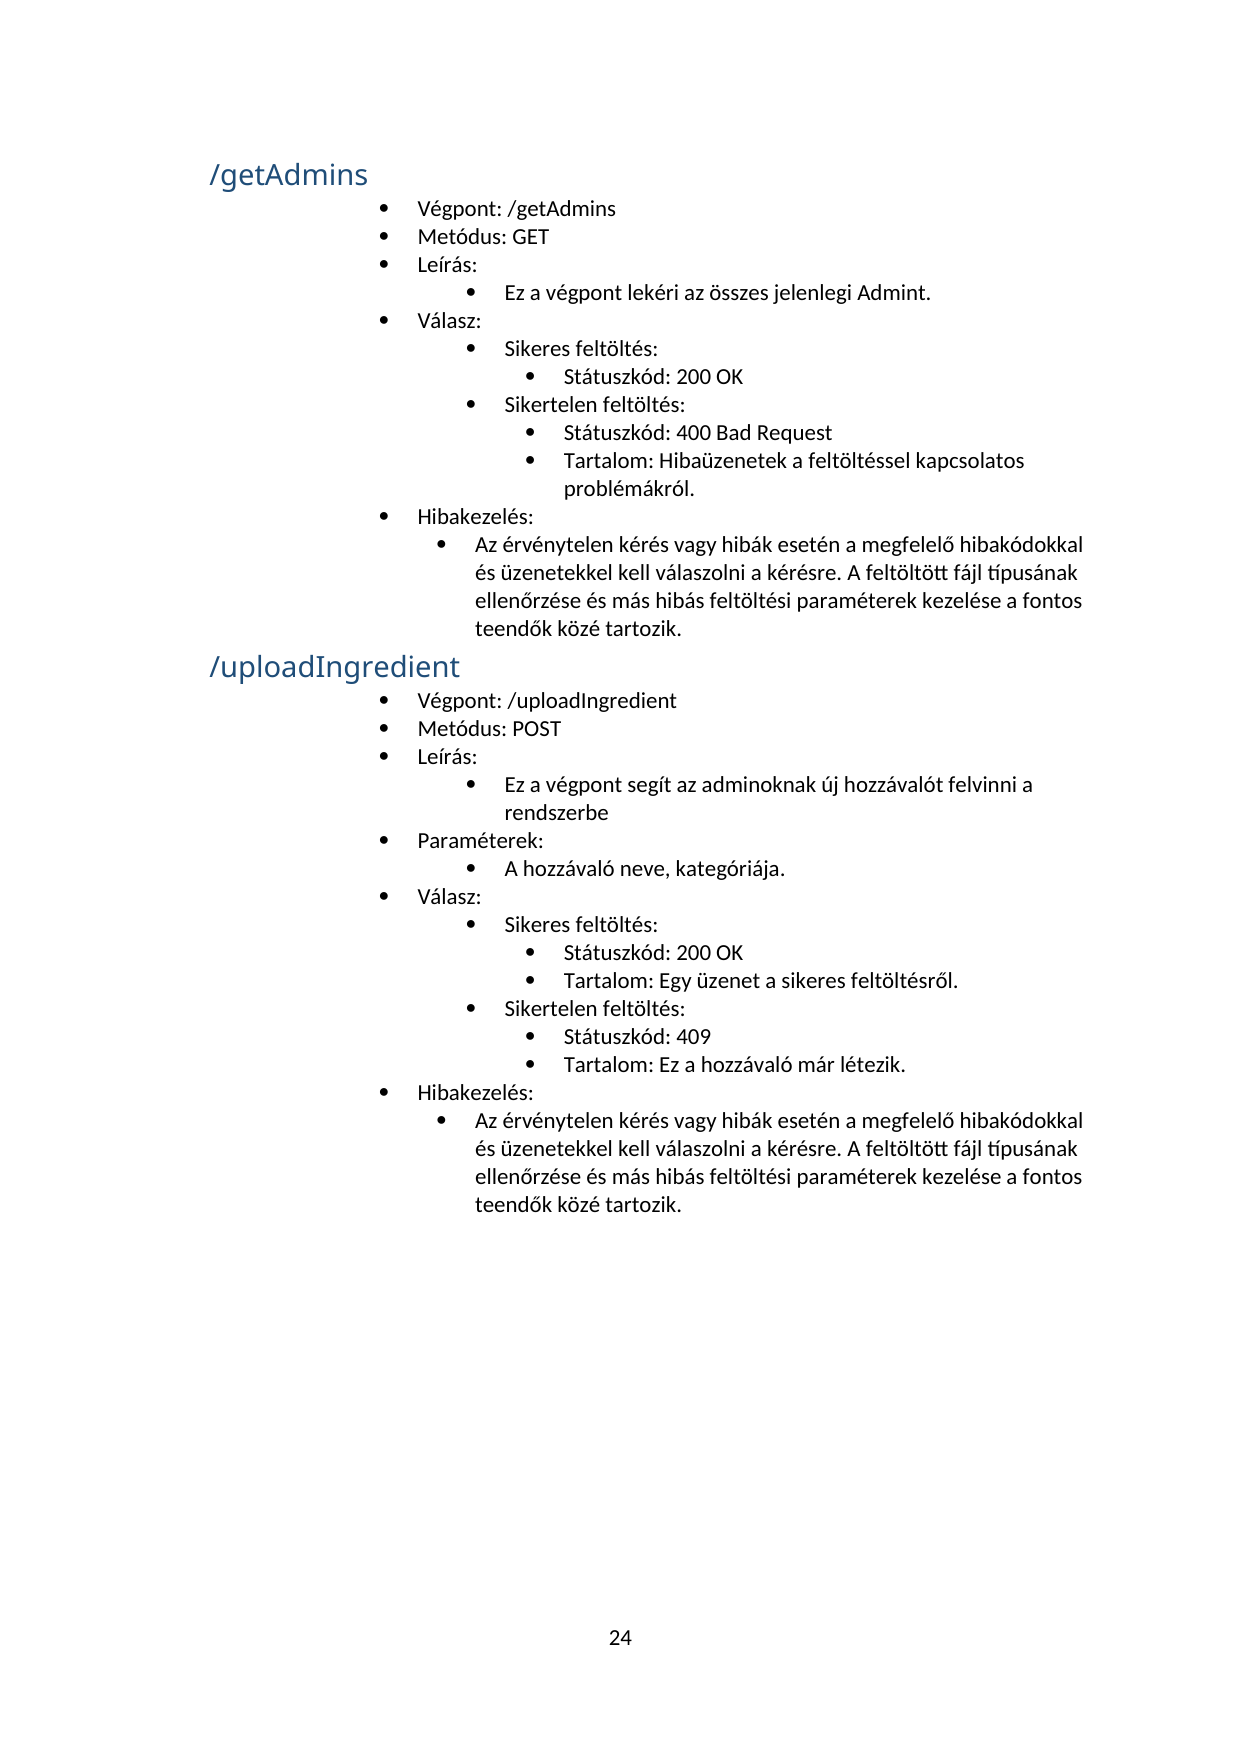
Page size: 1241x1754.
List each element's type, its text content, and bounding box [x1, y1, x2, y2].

list Paraméterek: [380, 826, 1090, 854]
list Hibakezelés: [380, 502, 1090, 530]
list Tartalom: Hibaüzenetek a feltöltéssel kapcsolatos problémákról. [526, 446, 1090, 502]
list Ez a végpont segít az adminoknak új hozzávalót felvinni a rendszerbe [467, 770, 1090, 826]
list Státuszkód: 200 OK [526, 938, 1090, 966]
list Metódus: GET [380, 222, 1090, 250]
list Tartalom: Egy üzenet a sikeres feltöltésről. [526, 966, 1090, 994]
list Tartalom: Ez a hozzávaló már létezik. [526, 1050, 1090, 1078]
subtitle /uploadIngredient [150, 646, 1090, 686]
list A hozzávaló neve, kategóriája. [467, 854, 1090, 882]
list Metódus: POST [380, 714, 1090, 742]
list Sikertelen feltöltés: [467, 390, 1090, 418]
list Az érvénytelen kérés vagy hibák esetén a megfelelő hibakódokkal és üzenetekkel kell válaszolni a kérésre. A feltöltött fájl típusának ellenőrzése és más hibás feltöltési paraméterek kezelése a fontos teendők közé tartozik. [437, 1106, 1090, 1218]
list Az érvénytelen kérés vagy hibák esetén a megfelelő hibakódokkal és üzenetekkel kell válaszolni a kérésre. A feltöltött fájl típusának ellenőrzése és más hibás feltöltési paraméterek kezelése a fontos teendők közé tartozik. [437, 530, 1090, 642]
list Sikeres feltöltés: [467, 910, 1090, 938]
list Leírás: [380, 742, 1090, 770]
list Válasz: [380, 306, 1090, 334]
list Válasz: [380, 882, 1090, 910]
subtitle /getAdmins [150, 154, 1090, 194]
list Hibakezelés: [380, 1078, 1090, 1106]
list Sikeres feltöltés: [467, 334, 1090, 362]
list Sikertelen feltöltés: [467, 994, 1090, 1022]
list Végpont: /getAdmins [380, 194, 1090, 222]
list Státuszkód: 200 OK [526, 362, 1090, 390]
list Leírás: [380, 250, 1090, 278]
list Státuszkód: 409 [526, 1022, 1090, 1050]
list Végpont: /uploadIngredient [380, 686, 1090, 714]
list Státuszkód: 400 Bad Request [526, 418, 1090, 446]
list Ez a végpont lekéri az összes jelenlegi Admint. [467, 278, 1090, 306]
